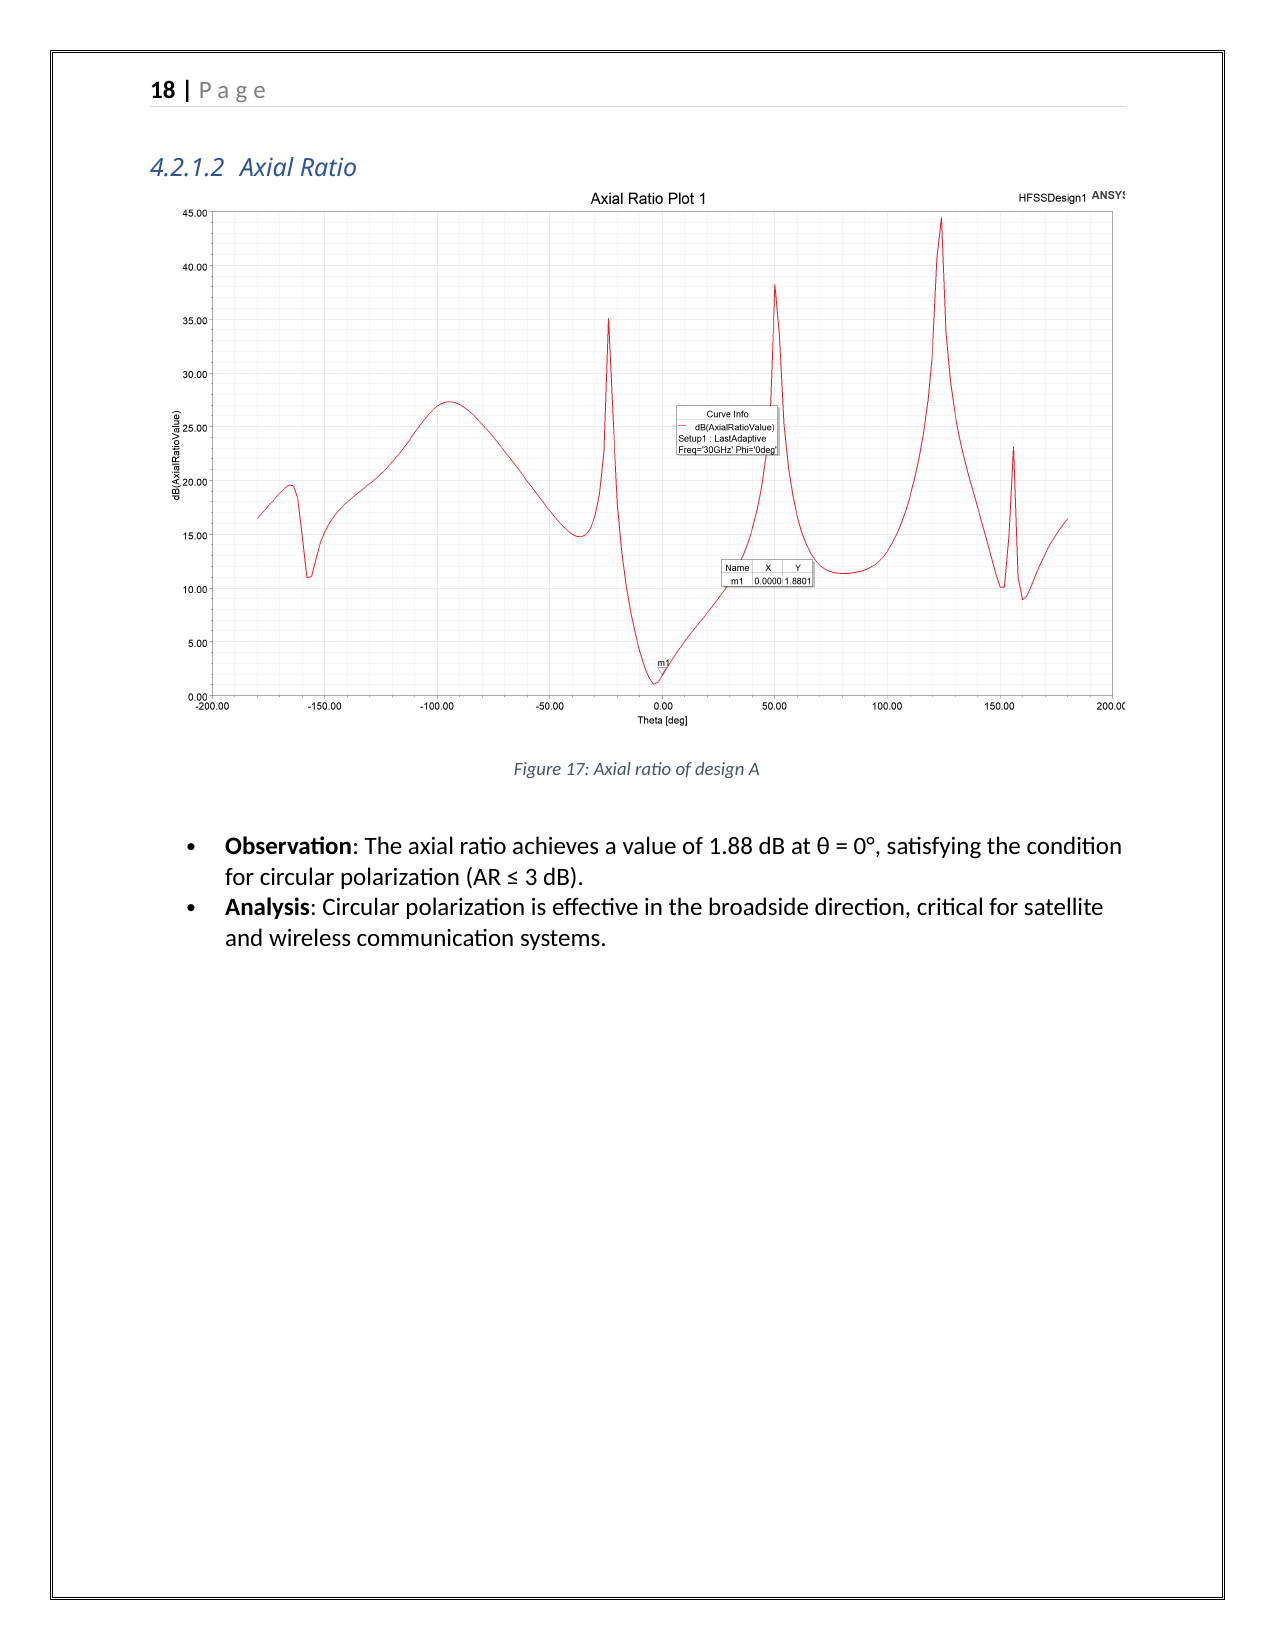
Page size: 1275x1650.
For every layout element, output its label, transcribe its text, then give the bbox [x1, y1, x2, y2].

list Analysis: Circular polarization is effective in the broadside direction, critical for satellite and wireless communication systems. [187, 891, 1125, 952]
table_header Figure 17: Axial ratio of design A [150, 184, 1125, 801]
subtitle Axial Ratio [150, 150, 1125, 184]
list Observation: The axial ratio achieves a value of 1.88 dB at θ = 0°, satisfying the condition for circular polarization (AR ≤ 3 dB). [187, 830, 1125, 891]
picture [161, 184, 1125, 729]
